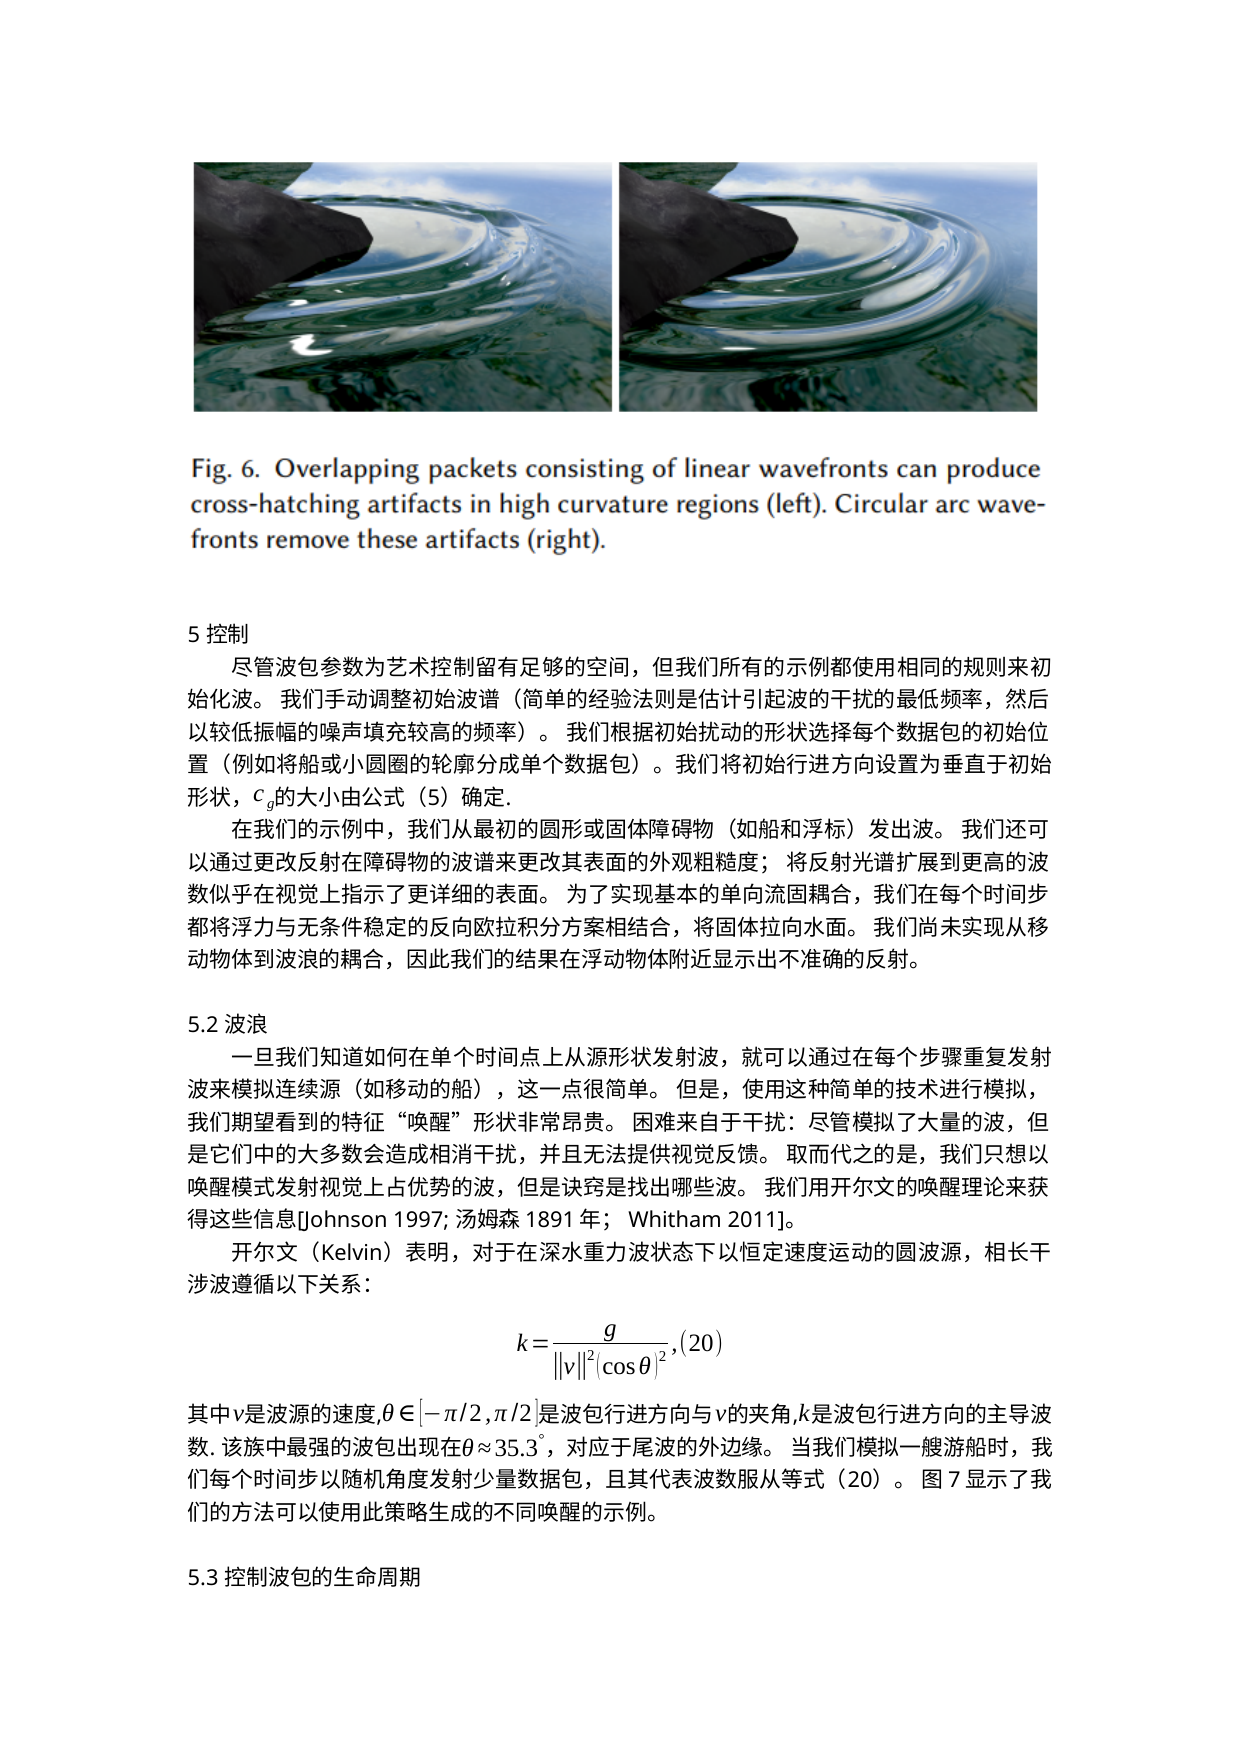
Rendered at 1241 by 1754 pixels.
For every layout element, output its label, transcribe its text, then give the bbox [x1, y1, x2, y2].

text 其中是波源的速度,是波包行进方向与的夹角,是波包行进方向的主导波数. 该族中最强的波包出现在，对应于尾波的外边缘。 当我们模拟一艘游船时，我们每个时间步以随机角度发射少量数据包，且其代表波数服从等式（20）。 图7显示了我们的方法可以使用此策略生成的不同唤醒的示例。 [187, 1397, 1053, 1527]
text 开尔文（Kelvin）表明，对于在深水重力波状态下以恒定速度运动的圆波源，相长干涉波遵循以下关系： [187, 1234, 1053, 1299]
text 5 控制 [187, 617, 1053, 649]
picture [187, 162, 1053, 558]
text 一旦我们知道如何在单个时间点上从源形状发射波，就可以通过在每个步骤重复发射波来模拟连续源（如移动的船），这一点很简单。 但是，使用这种简单的技术进行模拟，我们期望看到的特征“唤醒”形状非常昂贵。 困难来自于干扰：尽管模拟了大量的波，但是它们中的大多数会造成相消干扰，并且无法提供视觉反馈。 取而代之的是，我们只想以唤醒模式发射视觉上占优势的波，但是诀窍是找出哪些波。 我们用开尔文的唤醒理论来获得这些信息[Johnson 1997; 汤姆森1891年； Whitham 2011]。 [187, 1039, 1053, 1234]
text 尽管波包参数为艺术控制留有足够的空间，但我们所有的示例都使用相同的规则来初始化波。 我们手动调整初始波谱（简单的经验法则是估计引起波的干扰的最低频率，然后以较低振幅的噪声填充较高的频率）。 我们根据初始扰动的形状选择每个数据包的初始位置（例如将船或小圆圈的轮廓分成单个数据包）。我们将初始行进方向设置为垂直于初始形状，的大小由公式（5）确定. [187, 649, 1053, 812]
text 5.3 控制波包的生命周期 [187, 1559, 1053, 1592]
text 在我们的示例中，我们从最初的圆形或固体障碍物（如船和浮标）发出波。 我们还可以通过更改反射在障碍物的波谱来更改其表面的外观粗糙度； 将反射光谱扩展到更高的波数似乎在视觉上指示了更详细的表面。 为了实现基本的单向流固耦合，我们在每个时间步都将浮力与无条件稳定的反向欧拉积分方案相结合，将固体拉向水面。 我们尚未实现从移动物体到波浪的耦合，因此我们的结果在浮动物体附近显示出不准确的反射。 [187, 812, 1053, 974]
text 5.2 波浪 [187, 1007, 1053, 1039]
